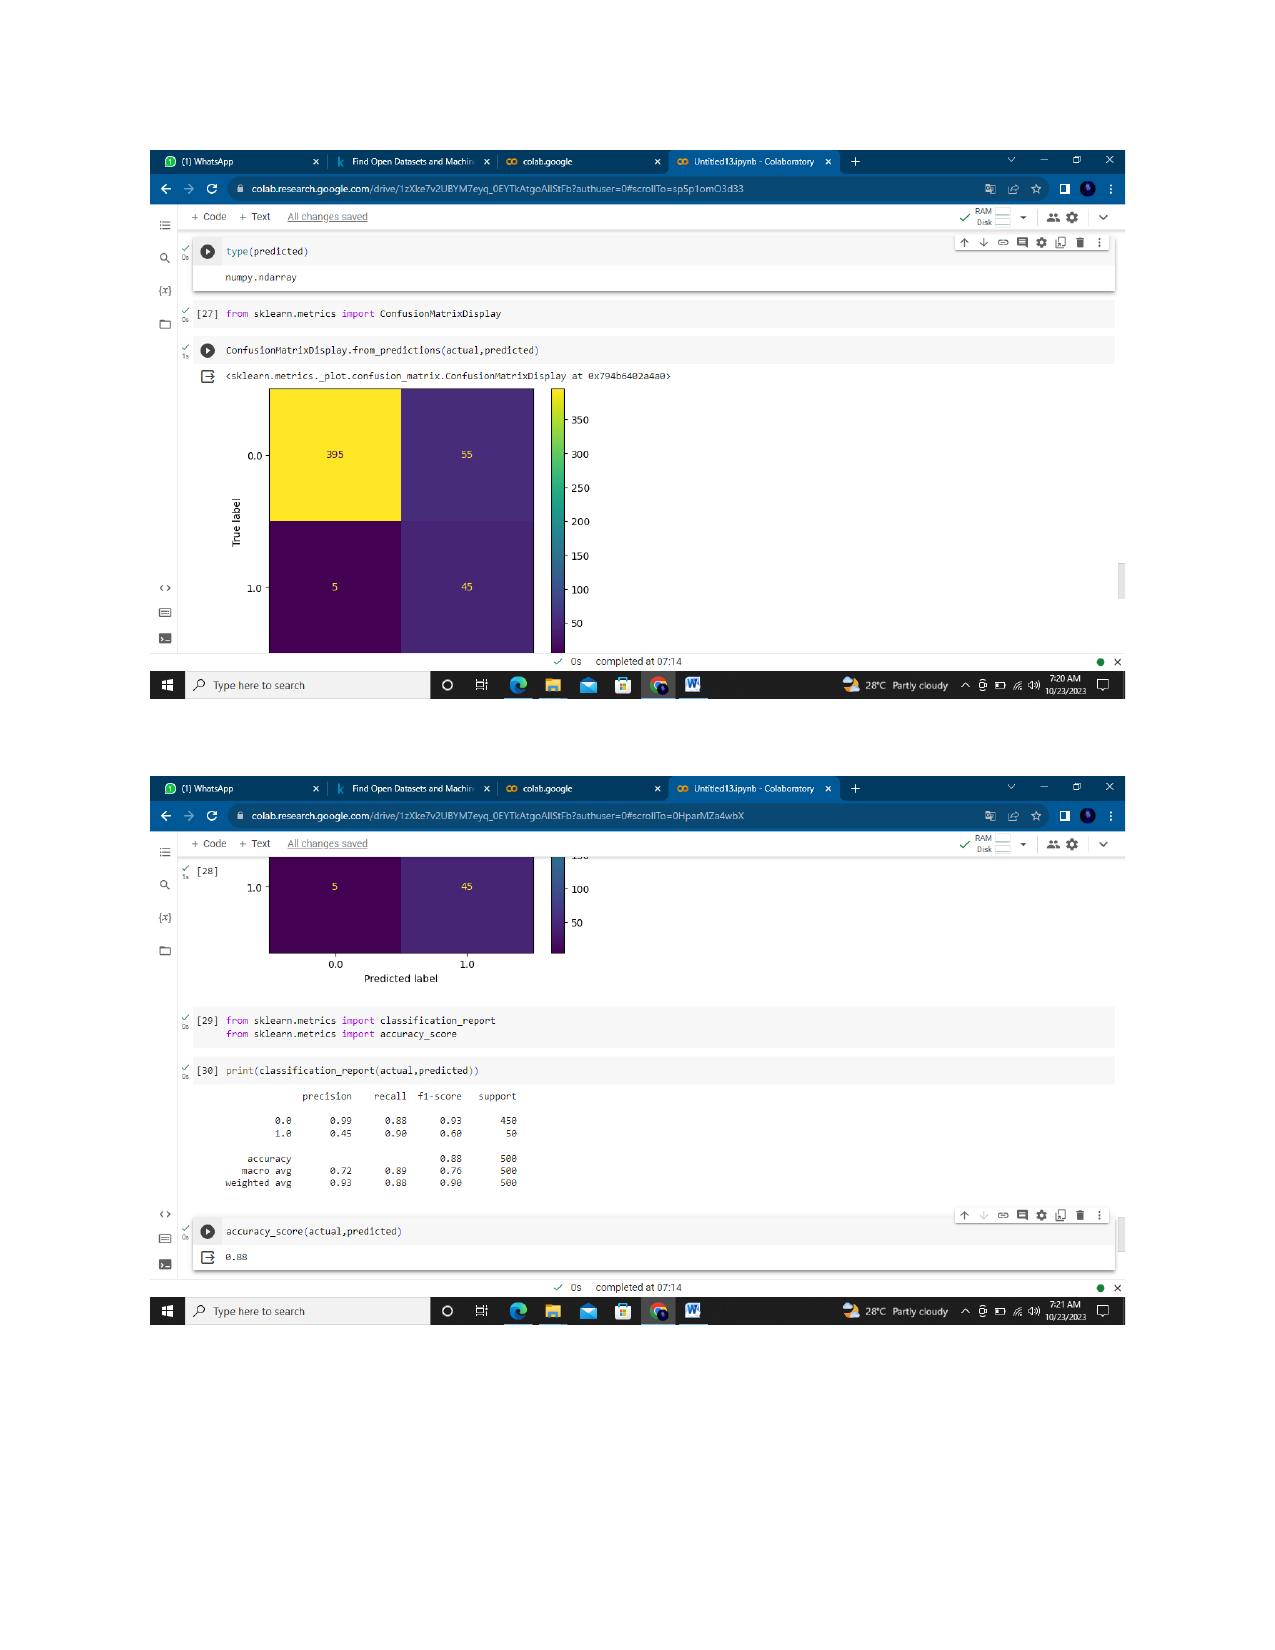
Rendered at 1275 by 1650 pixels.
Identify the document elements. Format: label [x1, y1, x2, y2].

picture [150, 150, 1125, 699]
picture [150, 776, 1125, 1325]
